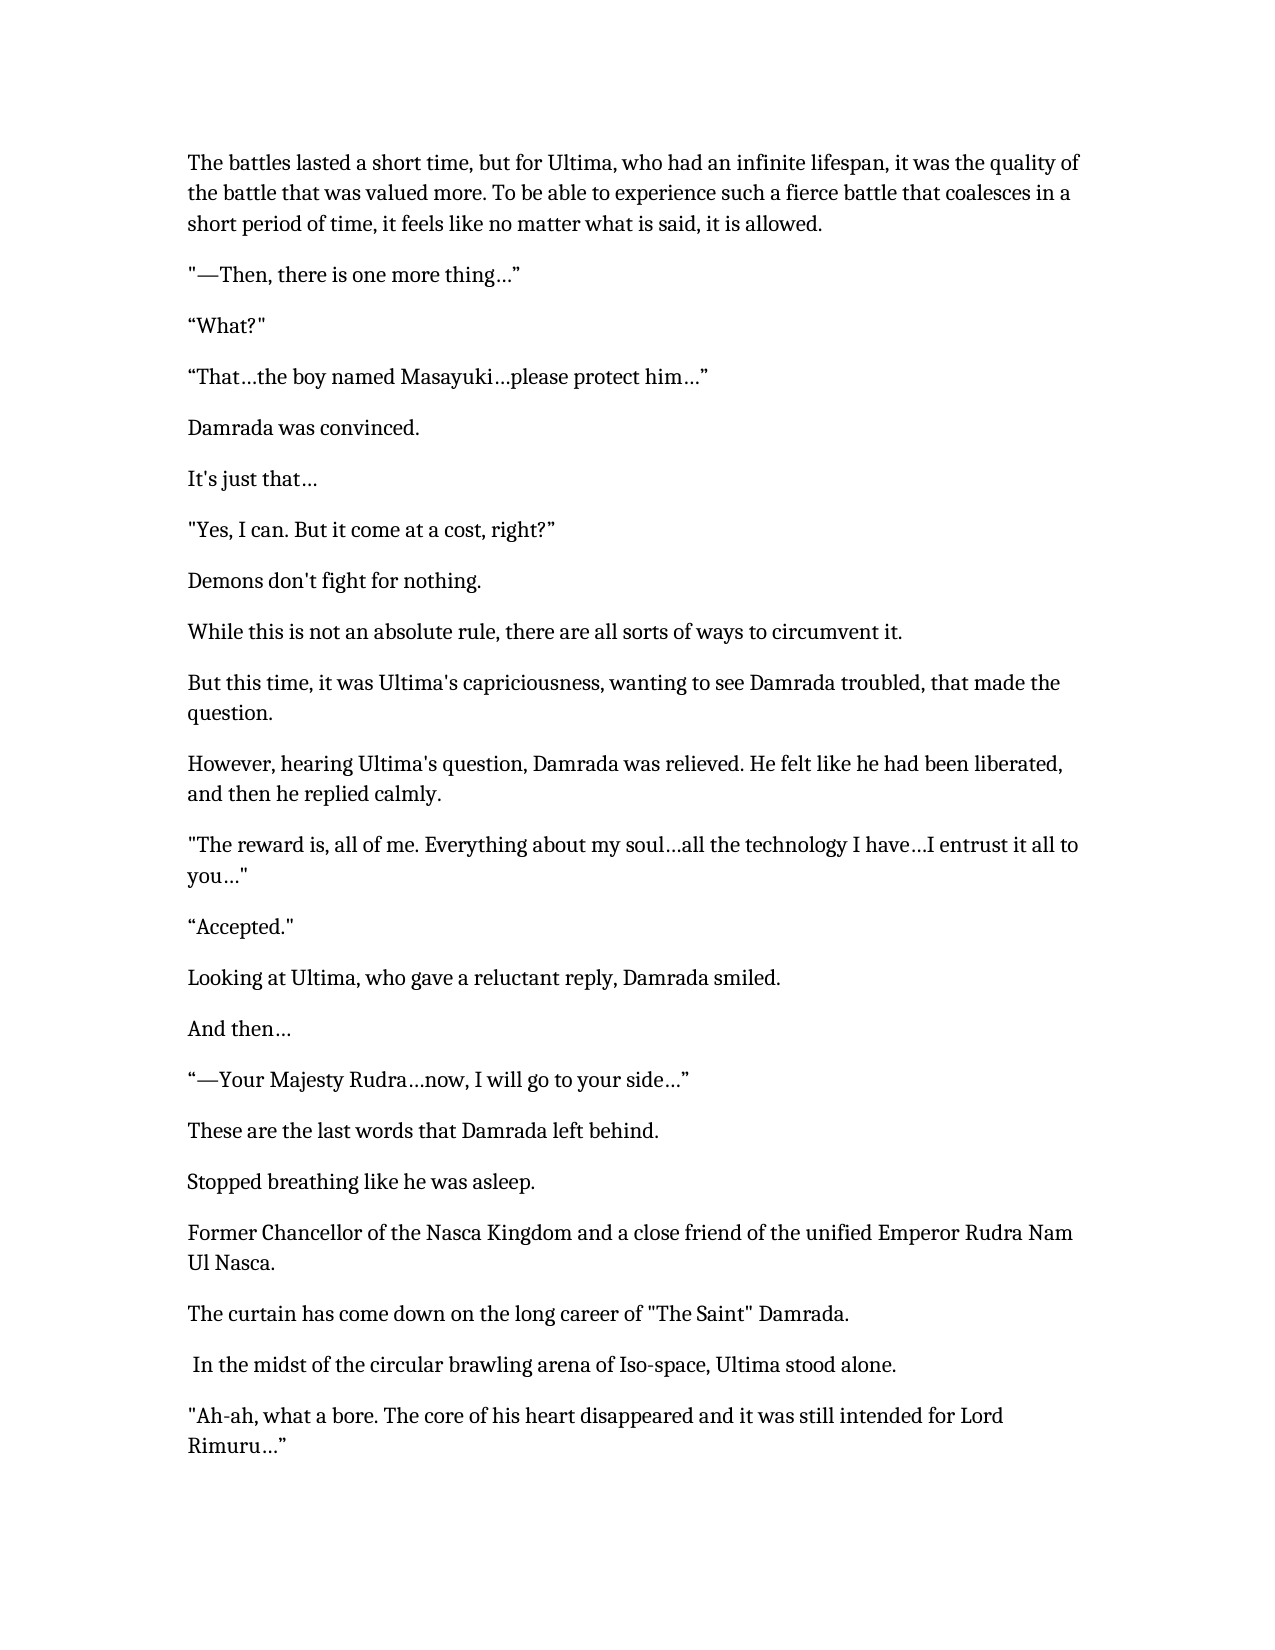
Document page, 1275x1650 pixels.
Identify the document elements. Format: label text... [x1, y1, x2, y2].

text The curtain has come down on the long career of "The Saint" Damrada. [187, 1301, 1087, 1327]
text “—Your Majesty Rudra…now, I will go to your side…” [187, 1067, 1087, 1093]
text “Accepted." [187, 913, 1087, 940]
text “What?" [187, 312, 1087, 339]
text "Ah-ah, what a bore. The core of his heart disappeared and it was still intended for Lord Rimuru…” [187, 1403, 1087, 1460]
text Former Chancellor of the Nasca Kingdom and a close friend of the unified Emperor Rudra Nam Ul Nasca. [187, 1220, 1087, 1276]
text "—Then, there is one more thing…” [187, 261, 1087, 288]
text However, hearing Ultima's question, Damrada was relieved. He felt like he had been liberated, and then he replied calmly. [187, 751, 1087, 808]
text Stopped breathing like he was asleep. [187, 1169, 1087, 1195]
text But this time, it was Ultima's capriciousness, wanting to see Damrada troubled, that made the question. [187, 670, 1087, 726]
text “That…the boy named Masayuki…please protect him…” [187, 363, 1087, 390]
text The battles lasted a short time, but for Ultima, who had an infinite lifespan, it was the quality of the battle that was valued more. To be able to experience such a fierce battle that coalesces in a short period of time, it feels like no matter what is said, it is allowed. [187, 150, 1087, 237]
text And then… [187, 1016, 1087, 1042]
text In the midst of the circular brawling arena of Iso-space, Ultima stood alone. [187, 1352, 1087, 1378]
text Looking at Ultima, who gave a reluctant reply, Damrada smiled. [187, 964, 1087, 991]
text While this is not an absolute rule, there are all sorts of ways to circumvent it. [187, 619, 1087, 645]
text Demons don't fight for nothing. [187, 568, 1087, 594]
text "The reward is, all of me. Everything about my soul…all the technology I have…I entrust it all to you…" [187, 832, 1087, 889]
text "Yes, I can. But it come at a cost, right?” [187, 517, 1087, 543]
text These are the last words that Damrada left behind. [187, 1118, 1087, 1144]
text Damrada was convinced. [187, 414, 1087, 441]
text It's just that… [187, 466, 1087, 492]
